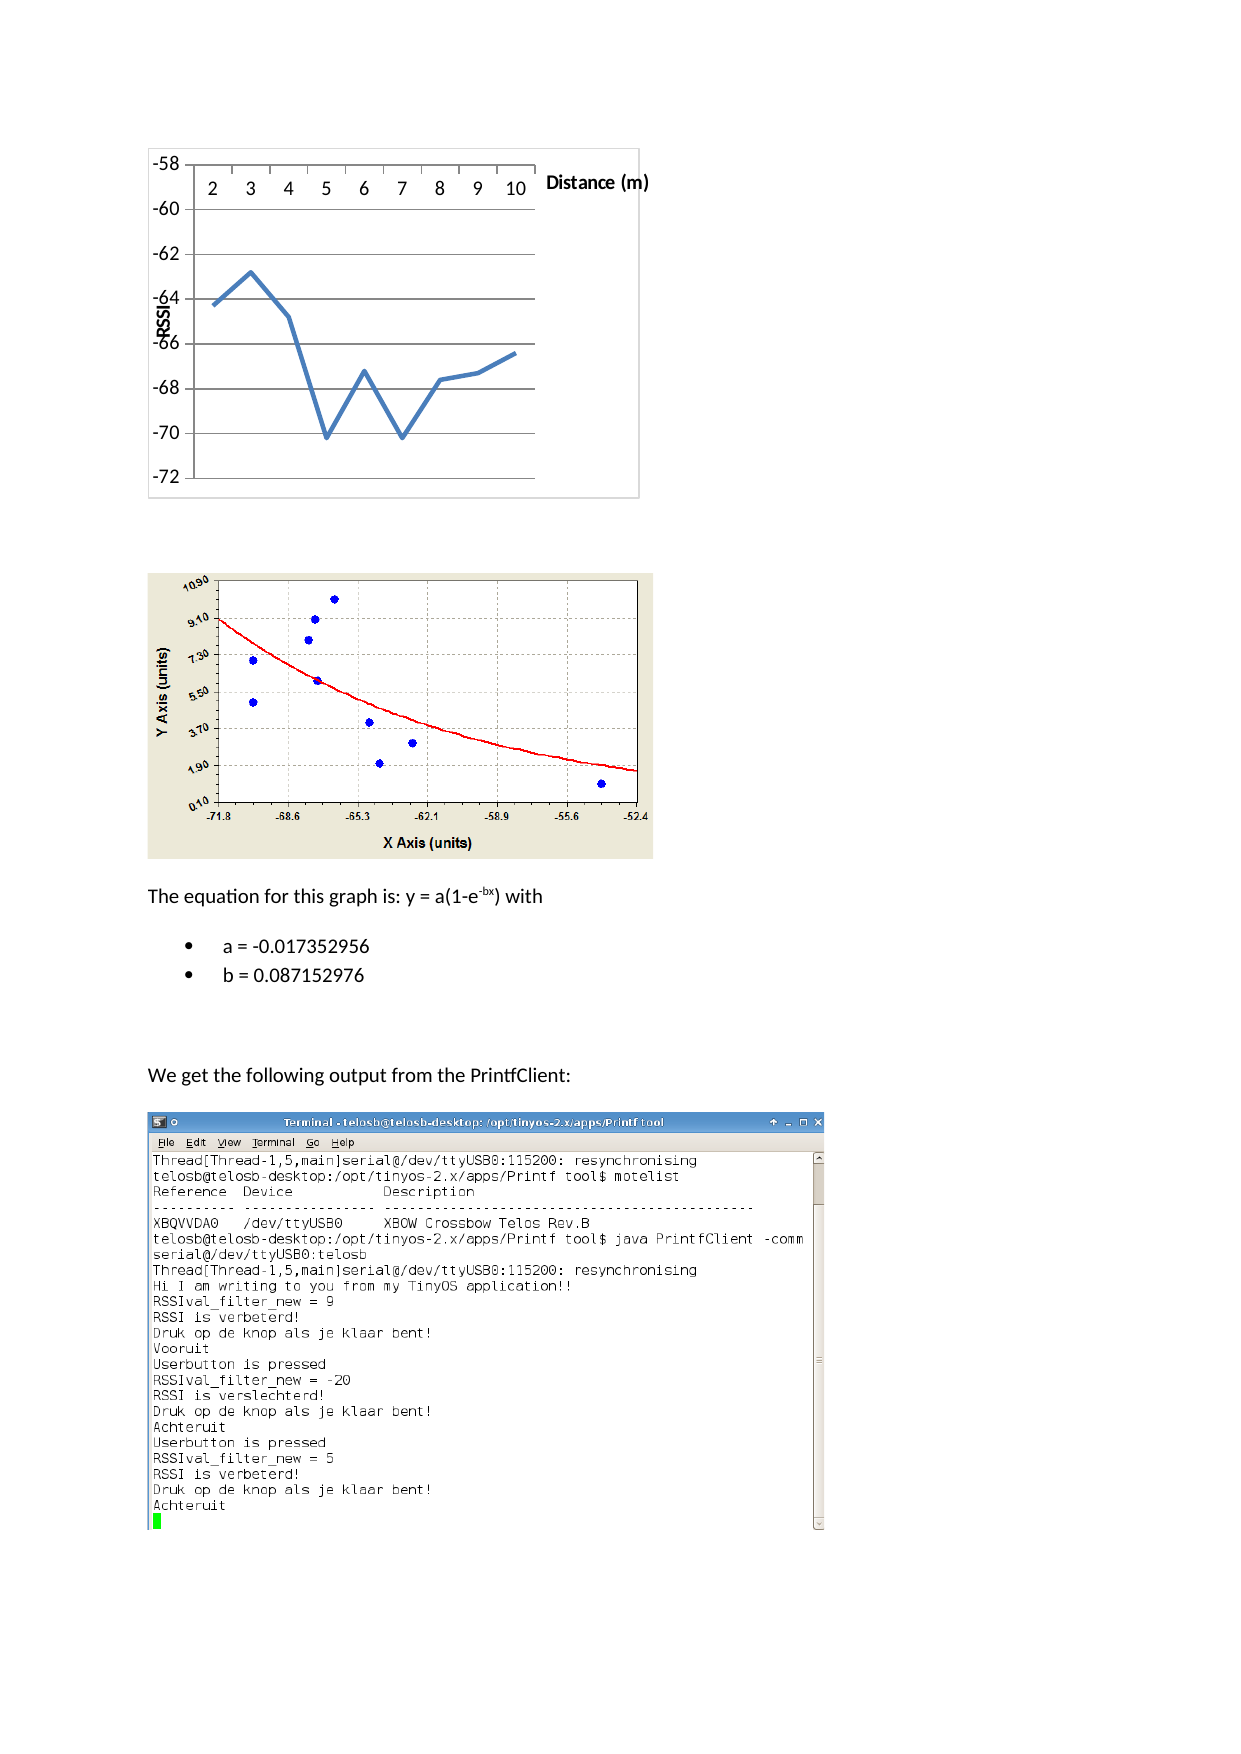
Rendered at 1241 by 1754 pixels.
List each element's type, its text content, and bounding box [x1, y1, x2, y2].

picture [147, 573, 654, 859]
list a = -0.017352956 [185, 933, 1093, 958]
list b = 0.087152976 [185, 962, 1093, 988]
picture [147, 1112, 825, 1530]
text We get the following output from the PrintfClient: [148, 1062, 1093, 1088]
text The equation for this graph is: y = a(1-e-bx) with [148, 883, 1093, 908]
